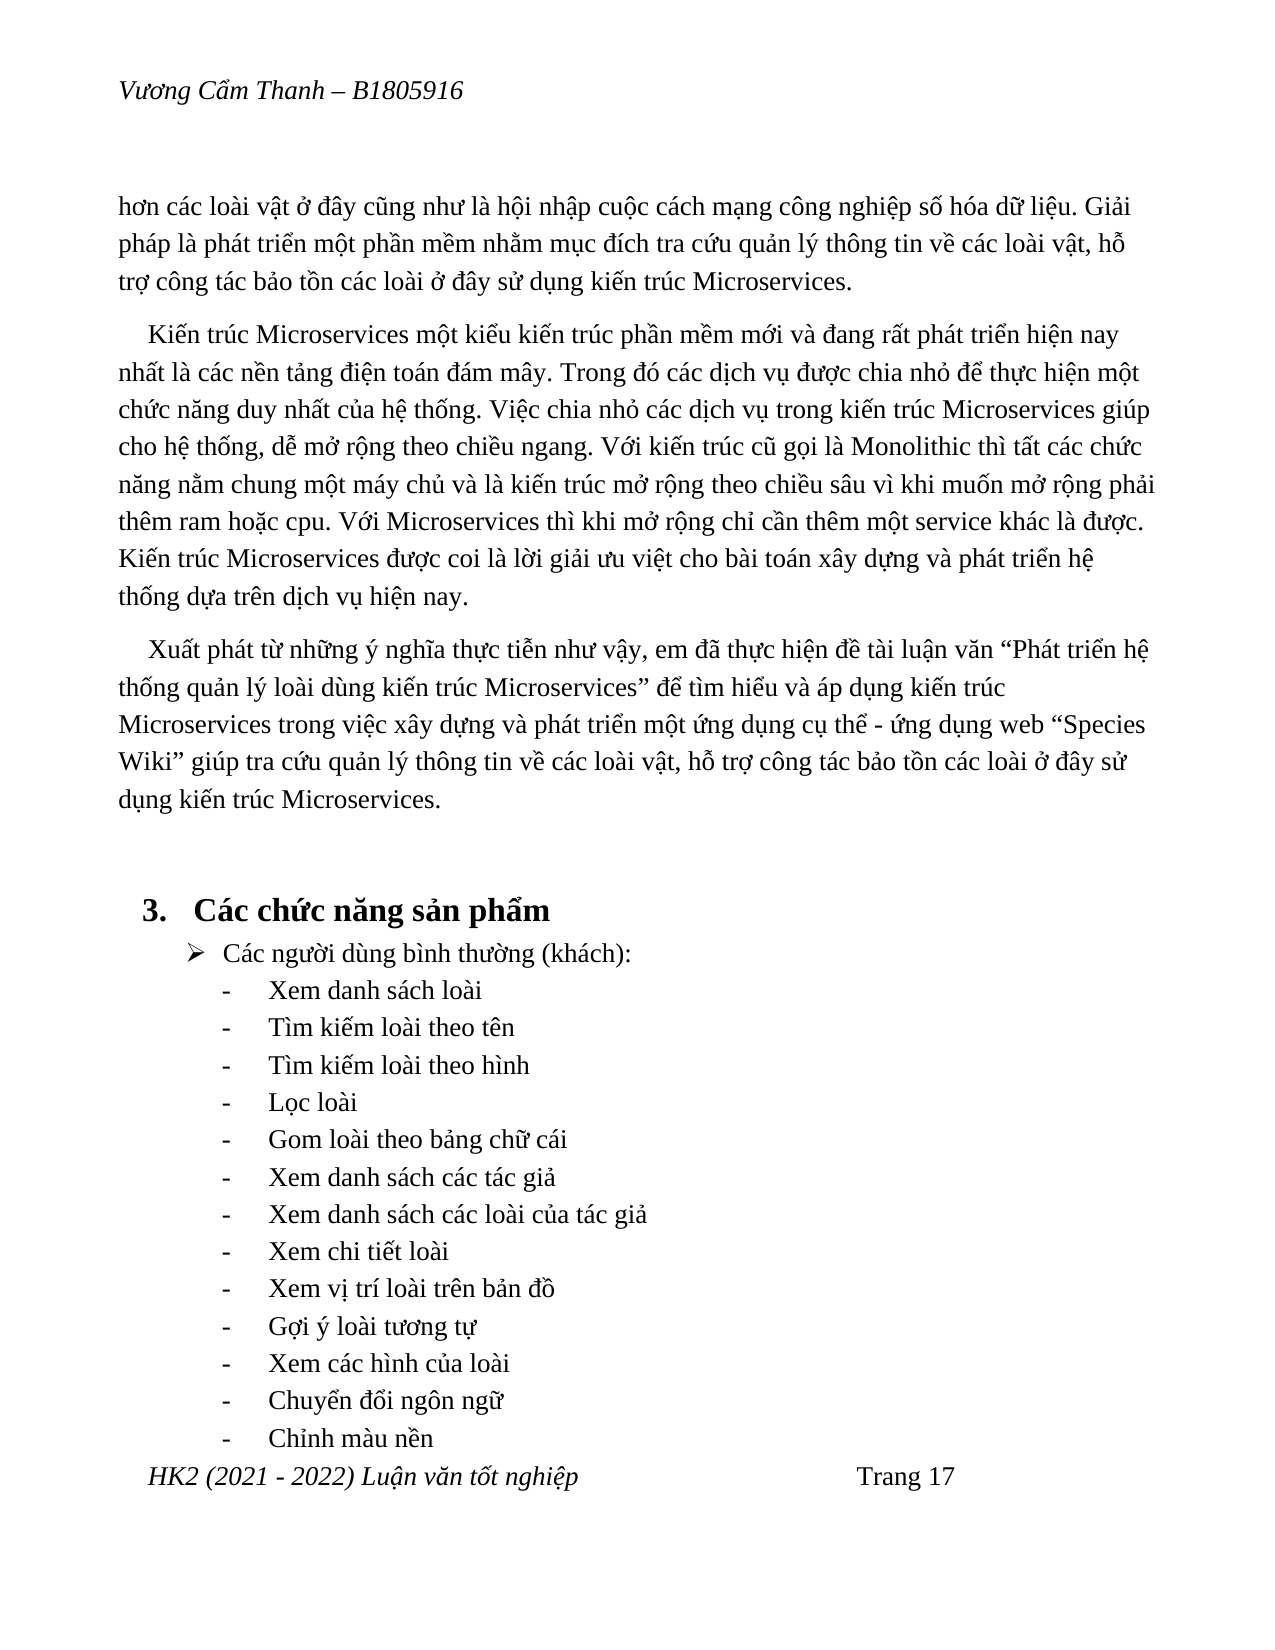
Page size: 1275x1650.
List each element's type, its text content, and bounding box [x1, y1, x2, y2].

list Lọc loài [222, 1086, 1157, 1117]
list Gợi ý loài tương tự [222, 1310, 1157, 1341]
list Chỉnh màu nền [222, 1422, 1157, 1453]
list Tìm kiếm loài theo tên [222, 1011, 1157, 1043]
list Xem danh sách các loài của tác giả [222, 1198, 1157, 1229]
list Chuyển đổi ngôn ngữ [222, 1384, 1157, 1416]
list Xem vị trí loài trên bản đồ [222, 1272, 1157, 1304]
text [118, 190, 1157, 296]
list Các người dùng bình thường (khách): [185, 937, 1157, 968]
list Tìm kiếm loài theo hình [222, 1049, 1157, 1080]
list Xem chi tiết loài [222, 1235, 1157, 1266]
list Xem các hình của loài [222, 1347, 1157, 1378]
text Kiến trúc Microservices một kiểu kiến trúc phần mềm mới và đang rất phát triển hiện nay nhất là các nền tảng điện toán đám mây. Trong đó các dịch vụ được chia nhỏ để thực hiện một chức năng duy nhất của hệ thống. Việc chia nhỏ các dịch vụ trong kiến trúc Microservices giúp cho hệ thống, dễ mở rộng theo chiều ngang. Với kiến trúc cũ gọi là Monolithic thì tất các chức năng nằm chung một máy chủ và là kiến trúc mở rộng theo chiều sâu vì khi muốn mở rộng phải thêm ram hoặc cpu. Với Microservices thì khi mở rộng chỉ cần thêm một service khác là được. Kiến trúc Microservices được coi là lời giải ưu việt cho bài toán xây dựng và phát triển hệ thống dựa trên dịch vụ hiện nay. [118, 319, 1157, 611]
subtitle Các chức năng sản phẩm [142, 891, 1157, 929]
text Xuất phát từ những ý nghĩa thực tiễn như vậy, em đã thực hiện đề tài luận văn “Phát triển hệ thống quản lý loài dùng kiến trúc Microservices” để tìm hiểu và áp dụng kiến trúc Microservices trong việc xây dựng và phát triển một ứng dụng cụ thể - ứng dụng web “Species Wiki” giúp tra cứu quản lý thông tin về các loài vật, hỗ trợ công tác bảo tồn các loài ở đây sử dụng kiến trúc Microservices. [118, 634, 1157, 814]
list Xem danh sách loài [222, 974, 1157, 1005]
list Xem danh sách các tác giả [222, 1161, 1157, 1192]
list Gom loài theo bảng chữ cái [222, 1123, 1157, 1154]
